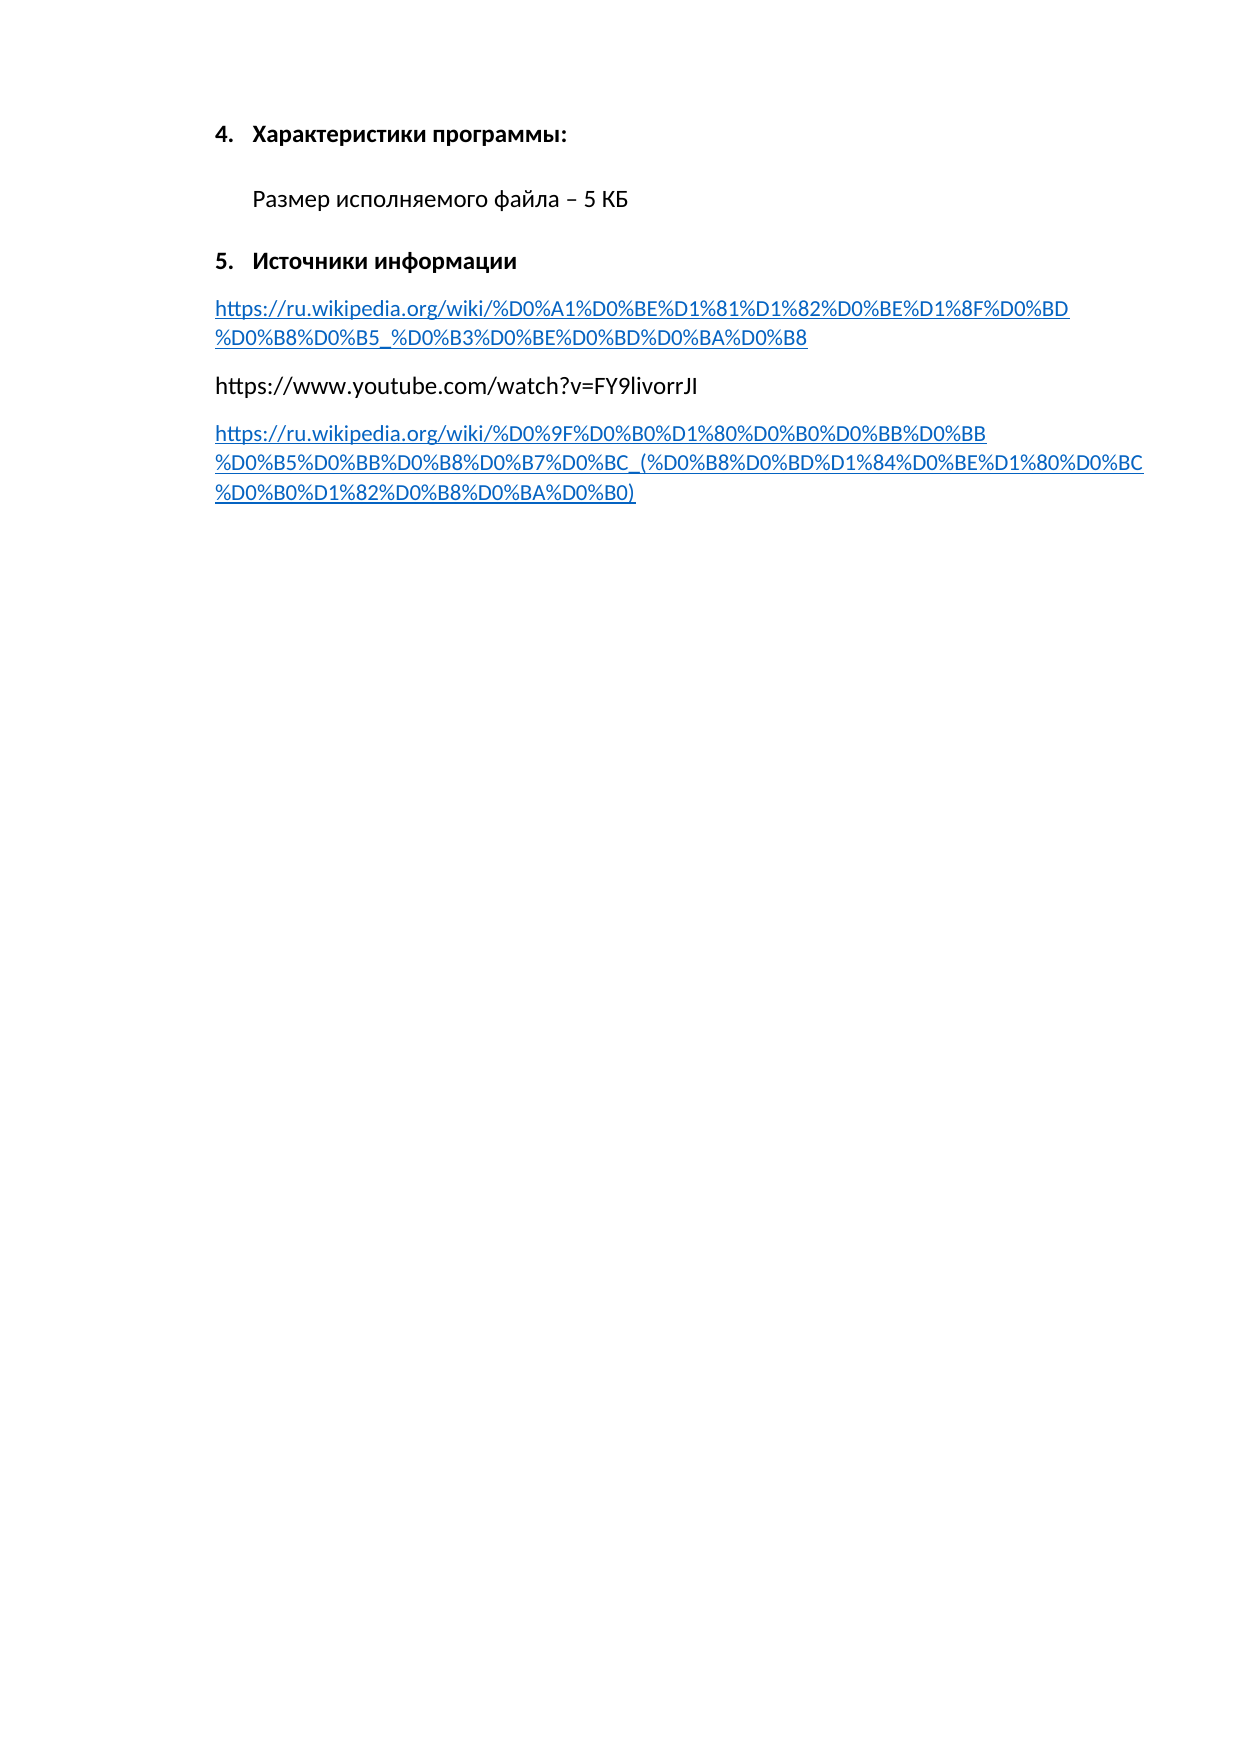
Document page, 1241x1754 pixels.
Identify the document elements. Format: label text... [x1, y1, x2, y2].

list Размер исполняемого файла – 5 КБ [252, 183, 1152, 213]
text https://ru.wikipedia.org/wiki/%D0%9F%D0%B0%D1%80%D0%B0%D0%BB%D0%BB%D0%B5%D0%BB%D0%B8%D0%B7%D0%BC_(%D0%B8%D0%BD%D1%84%D0%BE%D1%80%D0%BC%D0%B0%D1%82%D0%B8%D0%BA%D0%B0) [215, 419, 1152, 506]
text https://ru.wikipedia.org/wiki/%D0%A1%D0%BE%D1%81%D1%82%D0%BE%D1%8F%D0%BD%D0%B8%D0%B5_%D0%B3%D0%BE%D0%BD%D0%BA%D0%B8 [215, 294, 1152, 351]
list Характеристики программы: [215, 118, 1152, 149]
text https://www.youtube.com/watch?v=FY9livorrJI [215, 370, 1152, 400]
list Источники информации [215, 245, 1152, 275]
